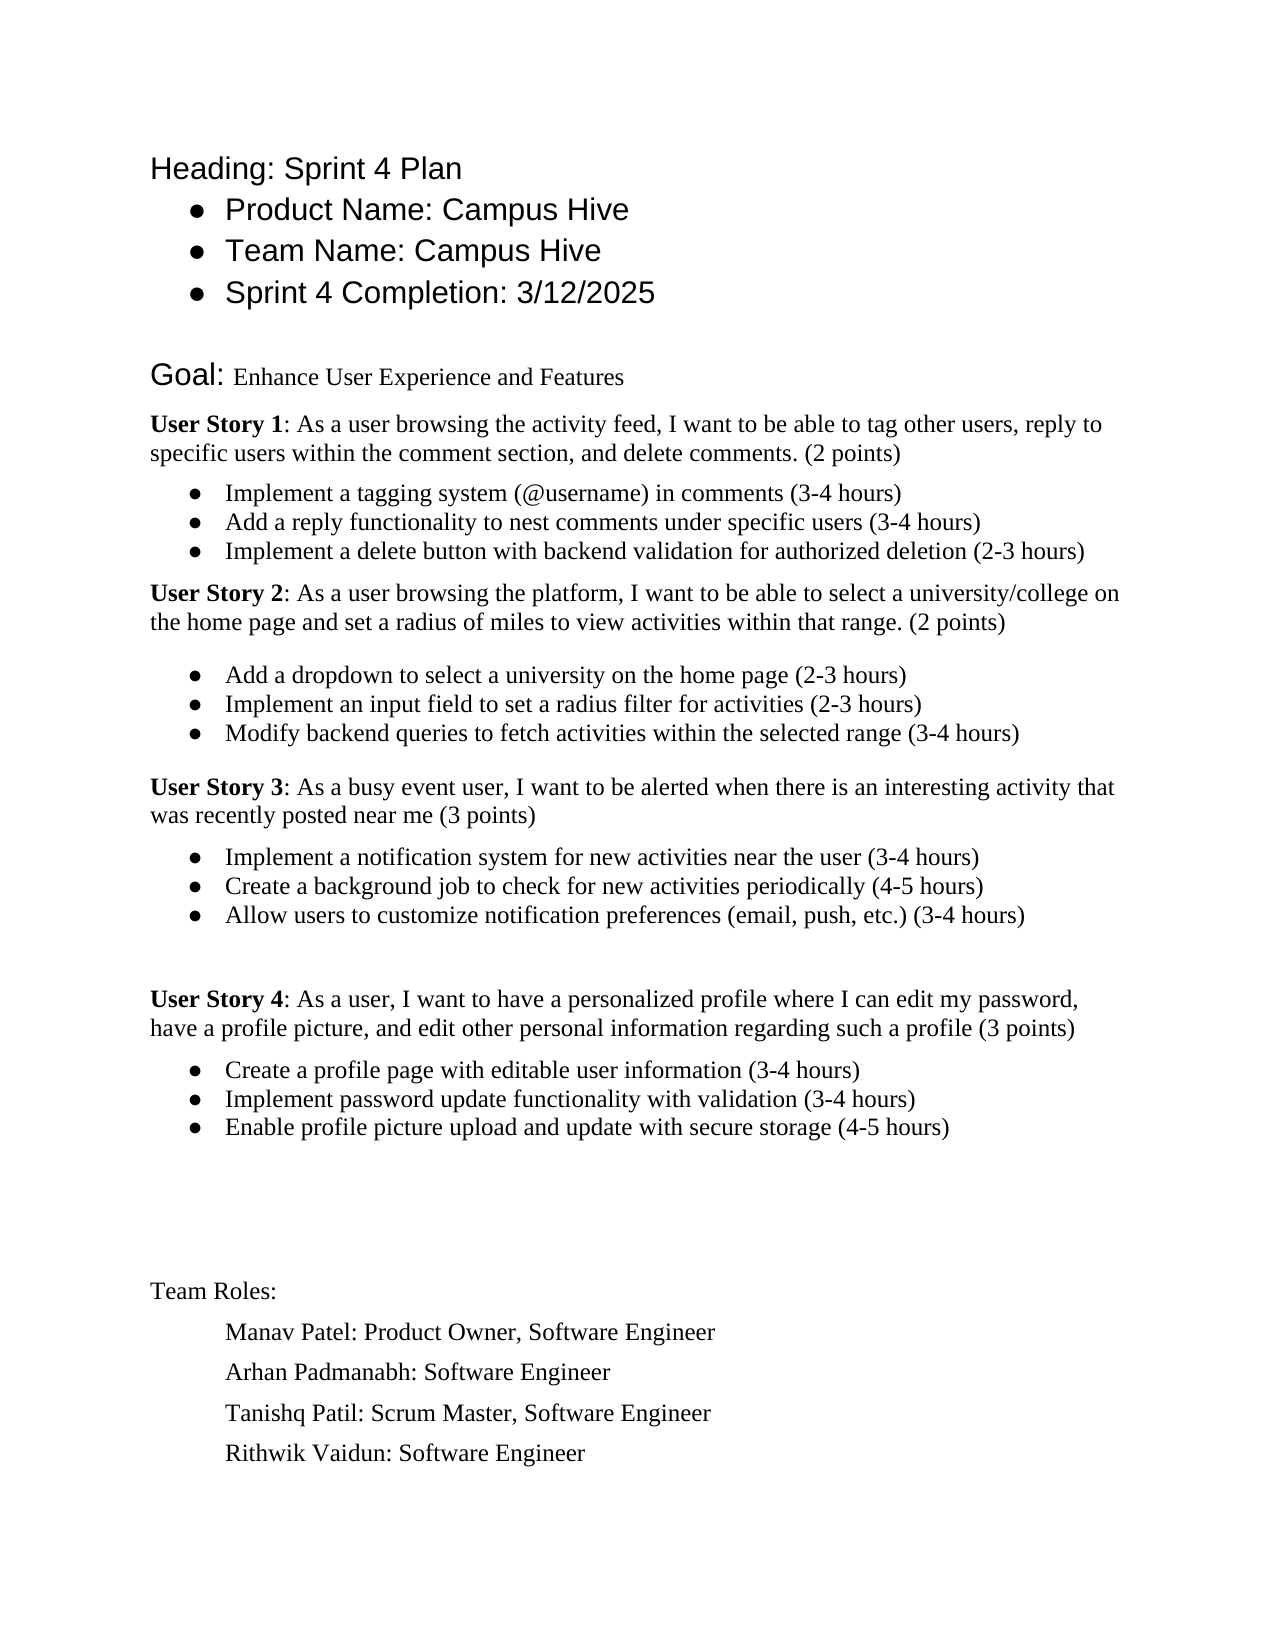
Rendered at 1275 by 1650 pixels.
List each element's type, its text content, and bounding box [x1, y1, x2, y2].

text User Story 3: As a busy event user, I want to be alerted when there is an interesting activity that was recently posted near me (3 points) [150, 772, 1125, 829]
text User Story 1: As a user browsing the activity feed, I want to be able to tag other users, reply to specific users within the comment section, and delete comments. (2 points) [150, 409, 1125, 467]
list Sprint 4 Completion: 3/12/2025 [187, 274, 1125, 310]
text User Story 2: As a user browsing the platform, I want to be able to select a university/college on the home page and set a radius of miles to view activities within that range. (2 points) [150, 578, 1125, 635]
list Enable profile picture upload and update with secure storage (4-5 hours) [187, 1112, 1125, 1141]
list Implement password update functionality with validation (3-4 hours) [187, 1084, 1125, 1112]
text Heading: Sprint 4 Plan [150, 150, 1125, 186]
text Tanishq Patil: Scrum Master, Software Engineer [225, 1398, 1125, 1426]
text Manav Patel: Product Owner, Software Engineer [225, 1317, 1125, 1346]
text Arhan Padmanabh: Software Engineer [225, 1357, 1125, 1386]
list Product Name: Campus Hive [187, 191, 1125, 227]
list Implement an input field to set a radius filter for activities (2-3 hours) [187, 689, 1125, 718]
text Goal: Enhance User Experience and Features [150, 356, 1125, 392]
list Allow users to customize notification preferences (email, push, etc.) (3-4 hours) [187, 900, 1125, 929]
list Modify backend queries to fetch activities within the selected range (3-4 hours) [187, 718, 1125, 747]
list Implement a delete button with backend validation for authorized deletion (2-3 hours) [187, 536, 1125, 564]
text Team Roles: [150, 1276, 1125, 1305]
list Add a reply functionality to nest comments under specific users (3-4 hours) [187, 507, 1125, 536]
list Implement a notification system for new activities near the user (3-4 hours) [187, 842, 1125, 871]
list Implement a tagging system (@username) in comments (3-4 hours) [187, 478, 1125, 507]
list Create a profile page with editable user information (3-4 hours) [187, 1055, 1125, 1084]
list Create a background job to check for new activities periodically (4-5 hours) [187, 871, 1125, 900]
list Team Name: Campus Hive [187, 232, 1125, 268]
list Add a dropdown to select a university on the home page (2-3 hours) [187, 660, 1125, 689]
text Rithwik Vaidun: Software Engineer [225, 1438, 1125, 1467]
text User Story 4: As a user, I want to have a personalized profile where I can edit my password, have a profile picture, and edit other personal information regarding such a profile (3 points) [150, 984, 1125, 1042]
